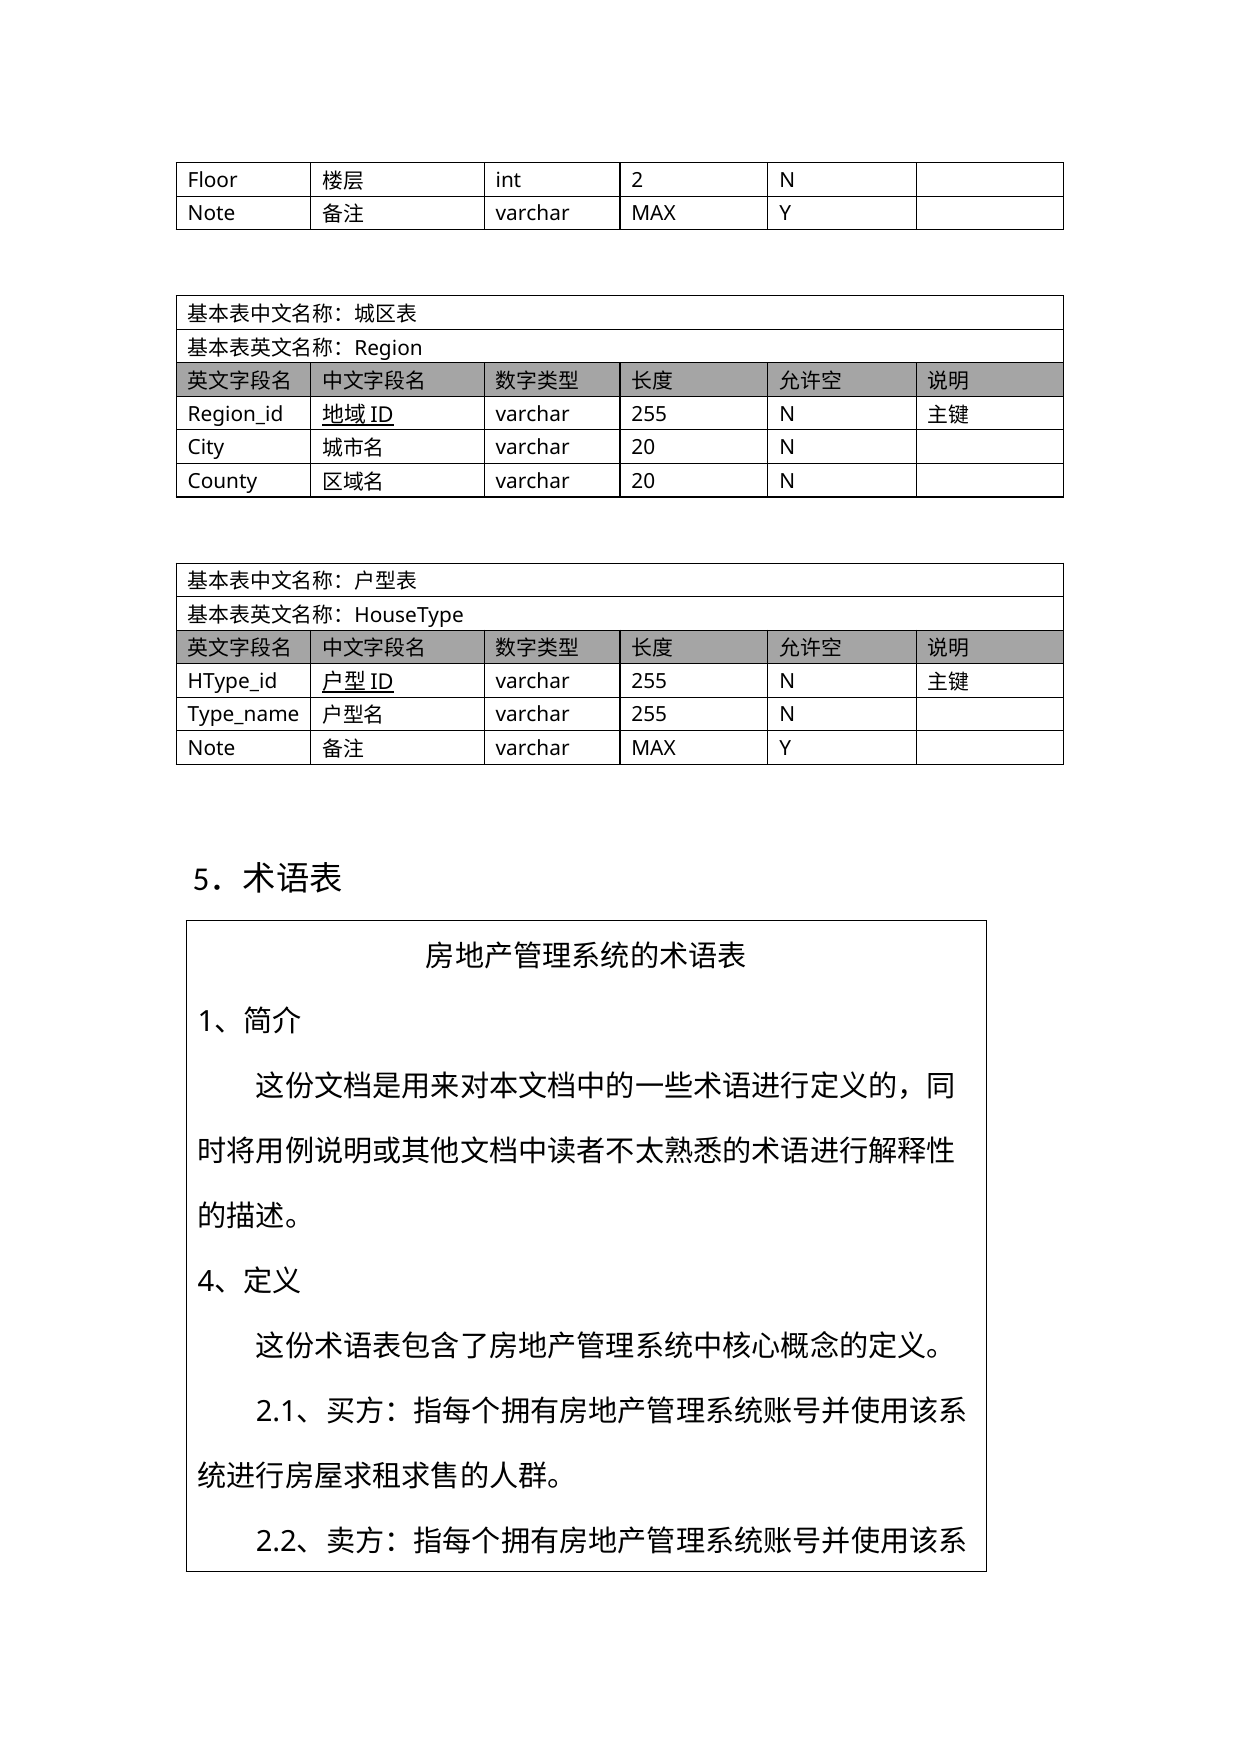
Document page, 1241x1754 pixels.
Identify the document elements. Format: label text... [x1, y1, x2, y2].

table_cell 说明 [917, 363, 1063, 396]
table_cell 备注 [311, 197, 484, 229]
table_cell [917, 163, 1063, 196]
table_cell N [768, 397, 916, 429]
table_cell 中文字段名 [311, 363, 484, 396]
table_cell 主键 [917, 397, 1063, 429]
table_cell 楼层 [311, 163, 484, 196]
table_cell 255 [621, 698, 767, 730]
table_cell 中文字段名 [311, 631, 484, 663]
table_cell 说明 [917, 631, 1063, 663]
table_cell 地域ID [311, 397, 484, 429]
table_cell HType_id [177, 664, 310, 697]
table_cell 长度 [621, 631, 767, 663]
table_cell [917, 464, 1063, 496]
table_cell 255 [621, 664, 767, 697]
table_cell 主键 [917, 664, 1063, 697]
table_cell Note [177, 197, 310, 229]
table_header 基本表中文名称：户型表 [177, 564, 1063, 596]
table_cell int [485, 163, 619, 196]
table_cell 城市名 [311, 430, 484, 463]
table_cell 20 [621, 464, 767, 496]
table_cell 20 [621, 430, 767, 463]
table_cell 允许空 [768, 363, 916, 396]
table_cell varchar [485, 397, 619, 429]
table_cell varchar [485, 731, 619, 764]
table_cell 户型ID [311, 664, 484, 697]
table_cell Y [768, 197, 916, 229]
table_cell 备注 [311, 731, 484, 764]
text 5．术语表 [187, 843, 1053, 908]
table_cell N [768, 163, 916, 196]
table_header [187, 921, 986, 1571]
table_cell 2 [621, 163, 767, 196]
table_cell 区域名 [311, 464, 484, 496]
table_cell Region_id [177, 397, 310, 429]
table_cell 允许空 [768, 631, 916, 663]
table_cell varchar [485, 464, 619, 496]
table_cell 基本表英文名称：Region [177, 330, 1063, 362]
table_cell 基本表英文名称：HouseType [177, 597, 1063, 629]
table_cell 数字类型 [485, 631, 619, 663]
table_cell 户型名 [311, 698, 484, 730]
table_cell varchar [485, 430, 619, 463]
table_cell MAX [621, 197, 767, 229]
table_cell varchar [485, 698, 619, 730]
table_cell varchar [485, 664, 619, 697]
table_cell N [768, 430, 916, 463]
table_cell Y [768, 731, 916, 764]
table_cell City [177, 430, 310, 463]
table_cell Note [177, 731, 310, 764]
table_cell MAX [621, 731, 767, 764]
table_cell Type_name [177, 698, 310, 730]
table_cell [917, 698, 1063, 730]
table_cell County [177, 464, 310, 496]
table_cell [917, 430, 1063, 463]
table_cell N [768, 664, 916, 697]
table_cell [917, 731, 1063, 764]
table_cell 英文字段名 [177, 363, 310, 396]
table_cell [917, 197, 1063, 229]
table_cell N [768, 464, 916, 496]
table_header 基本表中文名称：城区表 [177, 296, 1063, 329]
table_cell Floor [177, 163, 310, 196]
table_cell 数字类型 [485, 363, 619, 396]
table_cell 英文字段名 [177, 631, 310, 663]
table_cell varchar [485, 197, 619, 229]
table_cell 255 [621, 397, 767, 429]
table_cell N [768, 698, 916, 730]
table_cell 长度 [621, 363, 767, 396]
